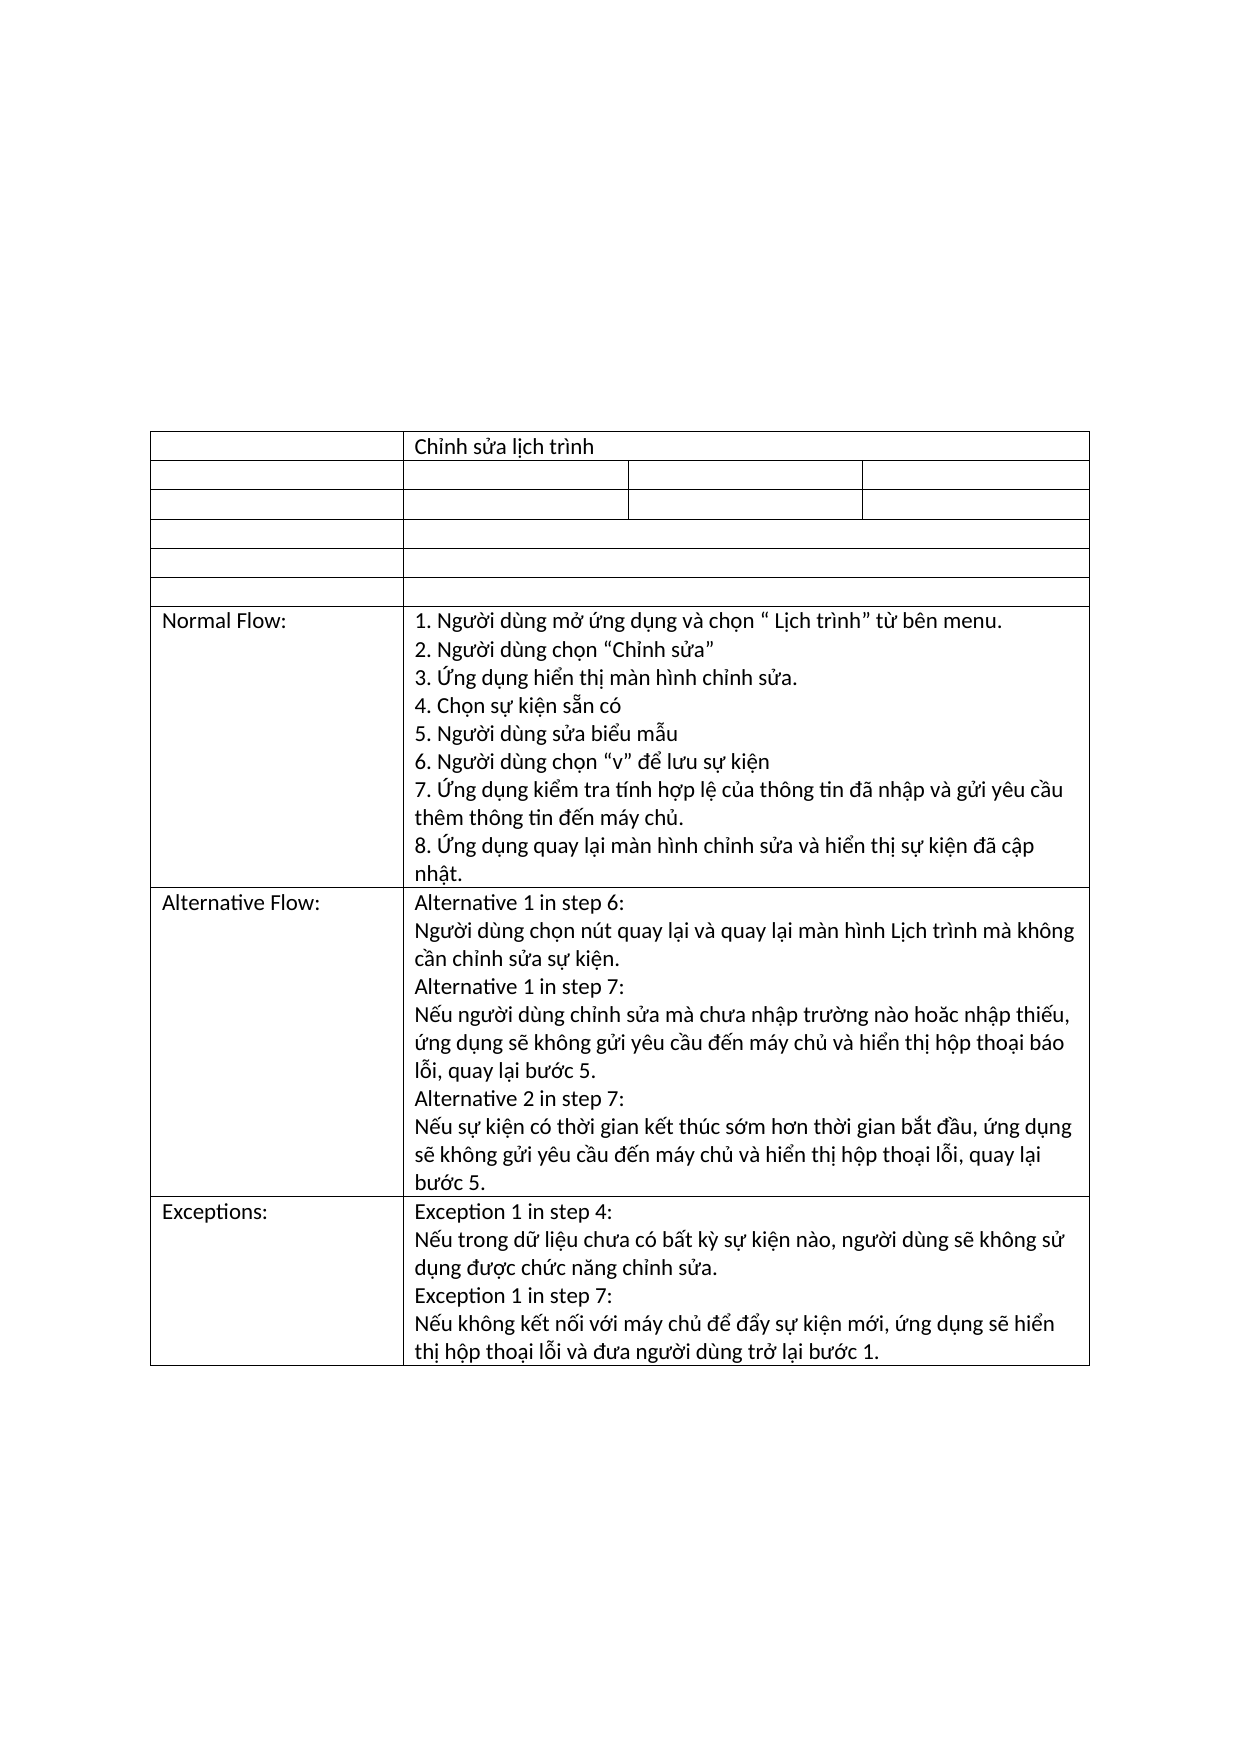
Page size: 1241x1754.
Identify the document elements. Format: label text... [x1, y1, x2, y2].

table_cell [404, 490, 628, 518]
table_cell Exceptions: [151, 1197, 403, 1365]
table_cell [151, 520, 403, 547]
table_header [151, 432, 403, 460]
table_cell [863, 490, 1089, 518]
table_cell [151, 461, 403, 489]
table_cell [629, 490, 862, 518]
table_cell [404, 461, 628, 489]
table_cell [404, 578, 1089, 606]
table_header Chỉnh sửa lịch trình [404, 432, 1089, 460]
table_cell Exception 1 in step 4: Nếu trong dữ liệu chưa có bất kỳ sự kiện nào, người dùng sẽ không sử dụng được chức năng chỉnh sửa. Exception 1 in step 7: Nếu không kết nối với máy chủ để đẩy sự kiện mới, ứng dụng sẽ hiển thị hộp thoại lỗi và đưa người dùng trở lại bước 1. [404, 1197, 1089, 1365]
table_cell 1. Người dùng mở ứng dụng và chọn “ Lịch trình” từ bên menu. 2. Người dùng chọn “Chỉnh sửa” 3. Ứng dụng hiển thị màn hình chỉnh sửa. 4. Chọn sự kiện sẵn có 5. Người dùng sửa biểu mẫu 6. Người dùng chọn “v” để lưu sự kiện 7. Ứng dụng kiểm tra tính hợp lệ của thông tin đã nhập và gửi yêu cầu thêm thông tin đến máy chủ. 8. Ứng dụng quay lại màn hình chỉnh sửa và hiển thị sự kiện đã cập nhật. [404, 607, 1089, 887]
table_cell [404, 549, 1089, 577]
table_cell [863, 461, 1089, 489]
table_cell Alternative 1 in step 6: Người dùng chọn nút quay lại và quay lại màn hình Lịch trình mà không cần chỉnh sửa sự kiện. Alternative 1 in step 7: Nếu người dùng chỉnh sửa mà chưa nhập trường nào hoăc nhập thiếu, ứng dụng sẽ không gửi yêu cầu đến máy chủ và hiển thị hộp thoại báo lỗi, quay lại bước 5. Alternative 2 in step 7: Nếu sự kiện có thời gian kết thúc sớm hơn thời gian bắt đầu, ứng dụng sẽ không gửi yêu cầu đến máy chủ và hiển thị hộp thoại lỗi, quay lại bước 5. [404, 888, 1089, 1196]
table_cell [151, 549, 403, 577]
table_cell [629, 461, 862, 489]
table_cell [151, 490, 403, 518]
table_cell [404, 520, 1089, 547]
table_cell Normal Flow: [151, 607, 403, 887]
table_cell Alternative Flow: [151, 888, 403, 1196]
table_cell [151, 578, 403, 606]
